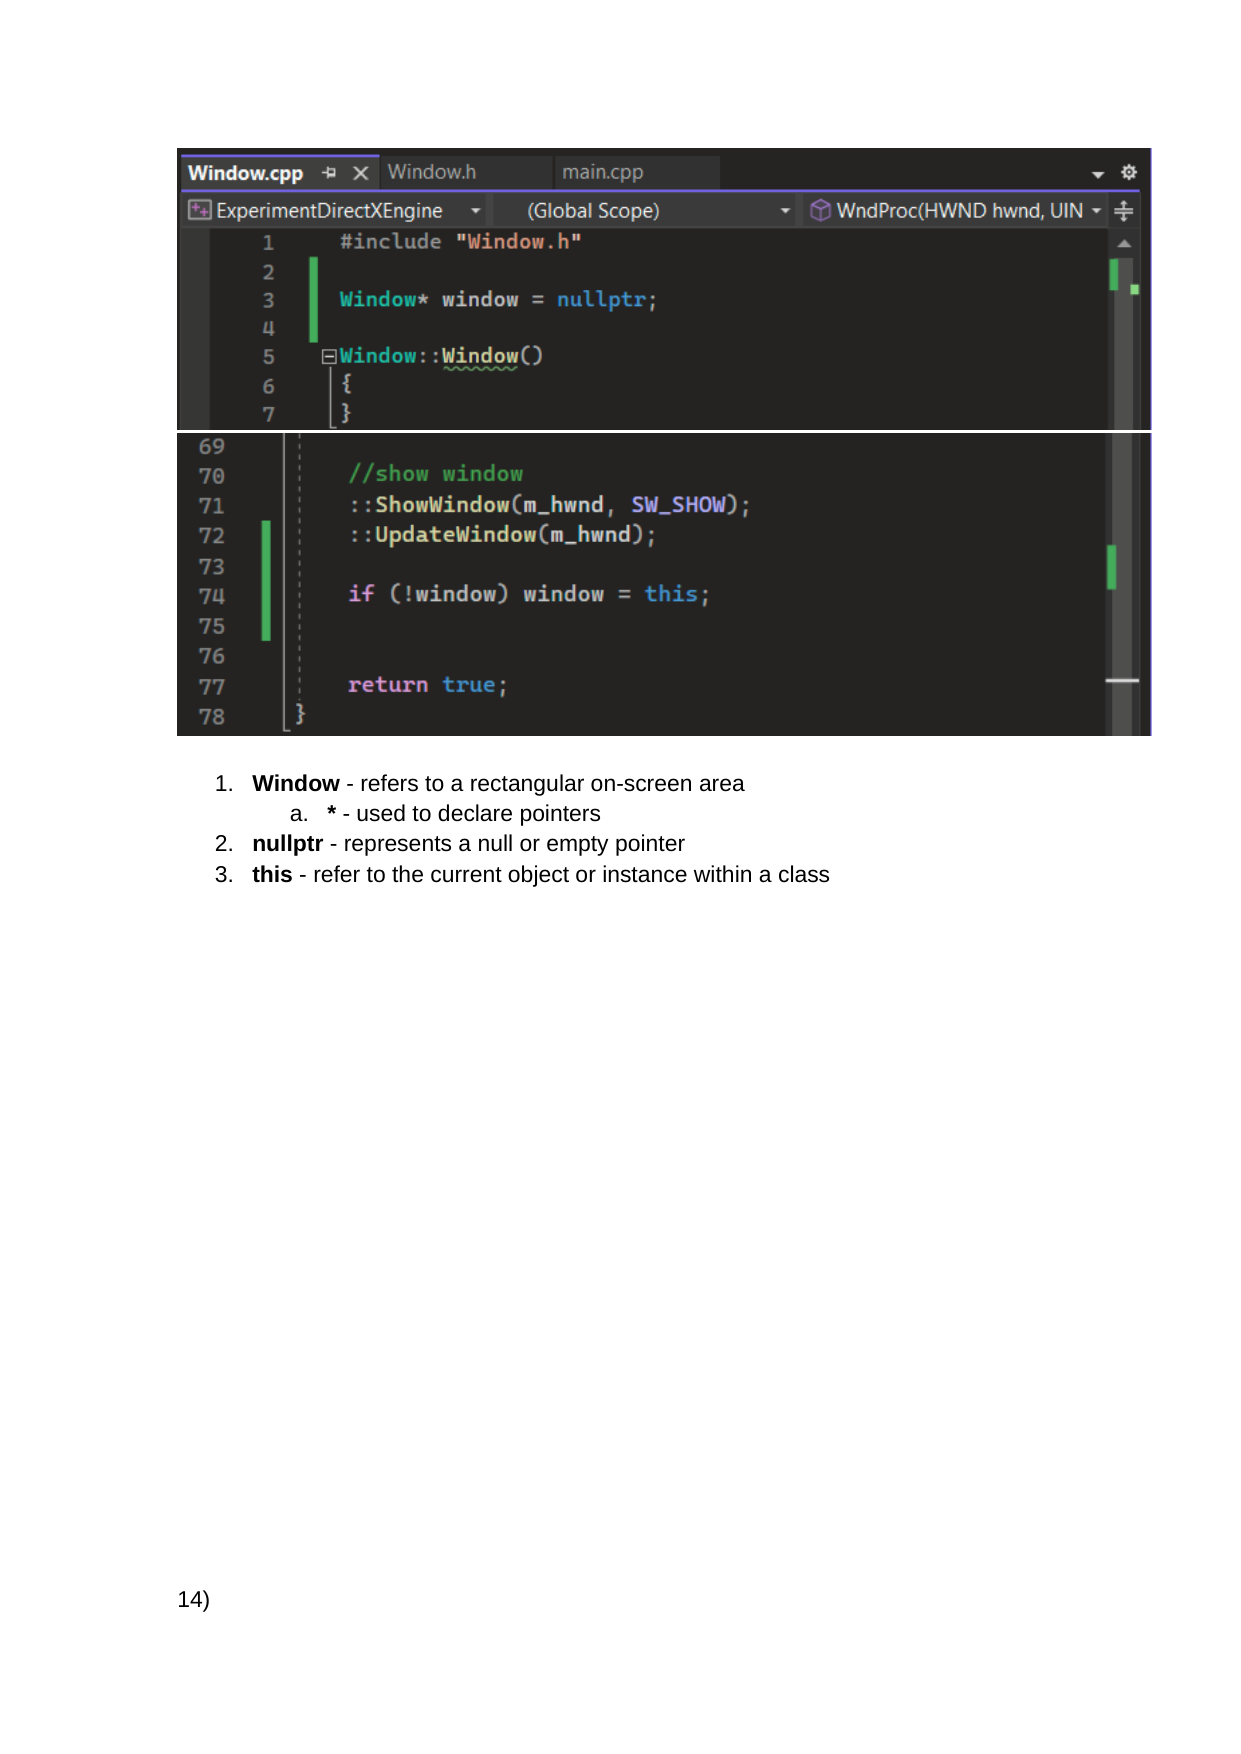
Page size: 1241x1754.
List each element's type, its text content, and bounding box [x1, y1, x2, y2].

text 14) [177, 1586, 1152, 1612]
picture [177, 148, 1152, 430]
list * - used to declare pointers [289, 800, 1152, 826]
picture [177, 433, 1152, 736]
list Window - refers to a rectangular on-screen area [214, 770, 1152, 796]
list nullptr - represents a null or empty pointer [214, 830, 1152, 857]
list this - refer to the current object or instance within a class [214, 861, 1152, 887]
